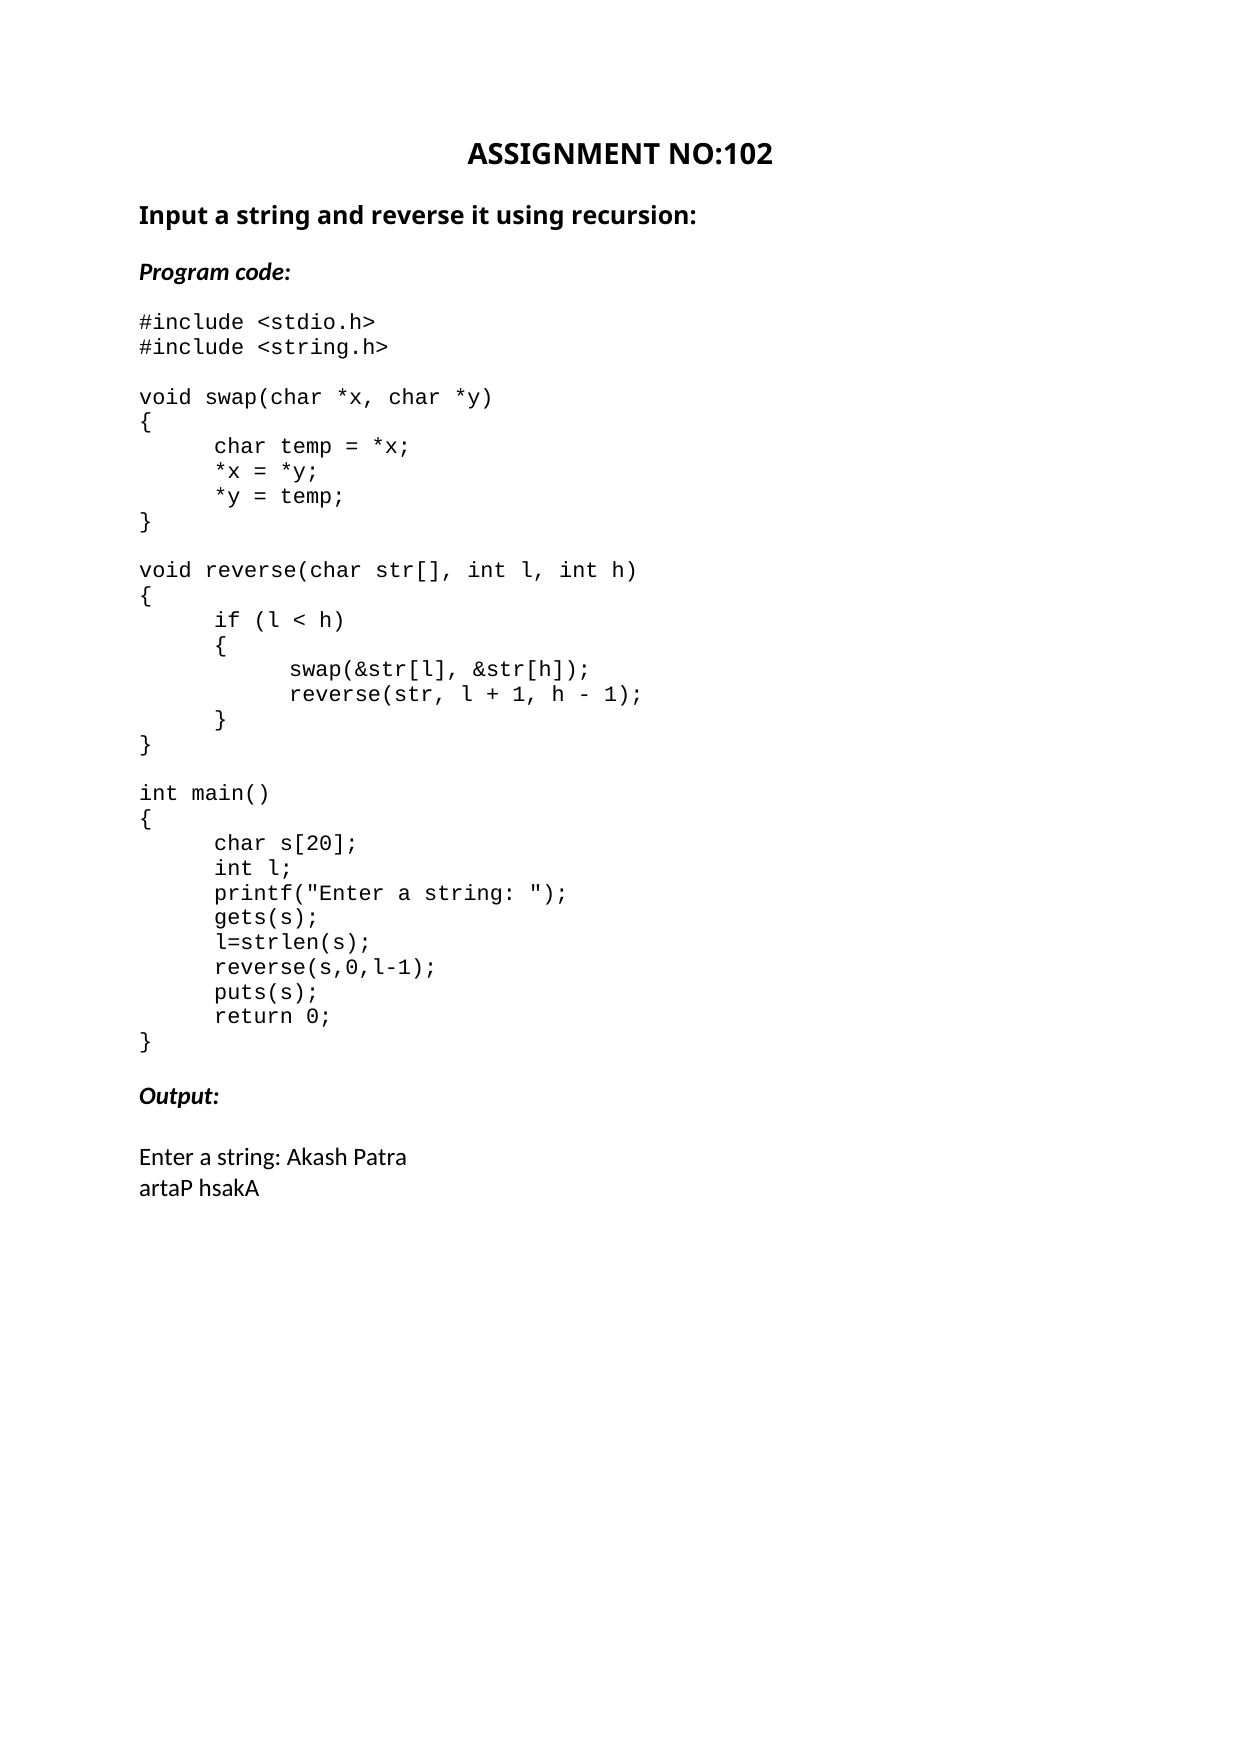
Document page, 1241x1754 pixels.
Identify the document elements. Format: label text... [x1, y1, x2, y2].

text #include <string.h> [139, 336, 1101, 361]
text if (l < h) [139, 609, 1101, 634]
text Program code: [139, 256, 1101, 287]
text reverse(s,0,l-1); [139, 956, 1101, 981]
text char temp = *x; [139, 436, 1101, 460]
text artaP hsakA [139, 1172, 1101, 1202]
text puts(s); [139, 981, 1101, 1006]
text } [139, 1031, 1101, 1055]
text void swap(char *x, char *y) [139, 386, 1101, 411]
text *y = temp; [139, 485, 1101, 510]
text void reverse(char str[], int l, int h) [139, 559, 1101, 584]
text } [139, 708, 1101, 733]
text return 0; [139, 1006, 1101, 1031]
text { [139, 807, 1101, 832]
text reverse(str, l + 1, h - 1); [139, 683, 1101, 708]
text Input a string and reverse it using recursion: [139, 197, 1101, 231]
text int l; [139, 857, 1101, 882]
text #include <stdio.h> [139, 312, 1101, 336]
text int main() [139, 783, 1101, 807]
text printf("Enter a string: "); [139, 882, 1101, 907]
text { [139, 411, 1101, 436]
text Output: [139, 1080, 1101, 1111]
text swap(&str[l], &str[h]); [139, 659, 1101, 683]
text l=strlen(s); [139, 931, 1101, 956]
text { [139, 634, 1101, 659]
text Enter a string: Akash Patra [139, 1141, 1101, 1172]
text *x = *y; [139, 460, 1101, 485]
text { [139, 584, 1101, 609]
text } [139, 733, 1101, 758]
text char s[20]; [139, 832, 1101, 857]
text } [139, 510, 1101, 535]
text gets(s); [139, 907, 1101, 931]
text ASSIGNMENT NO:102 [139, 133, 1101, 173]
